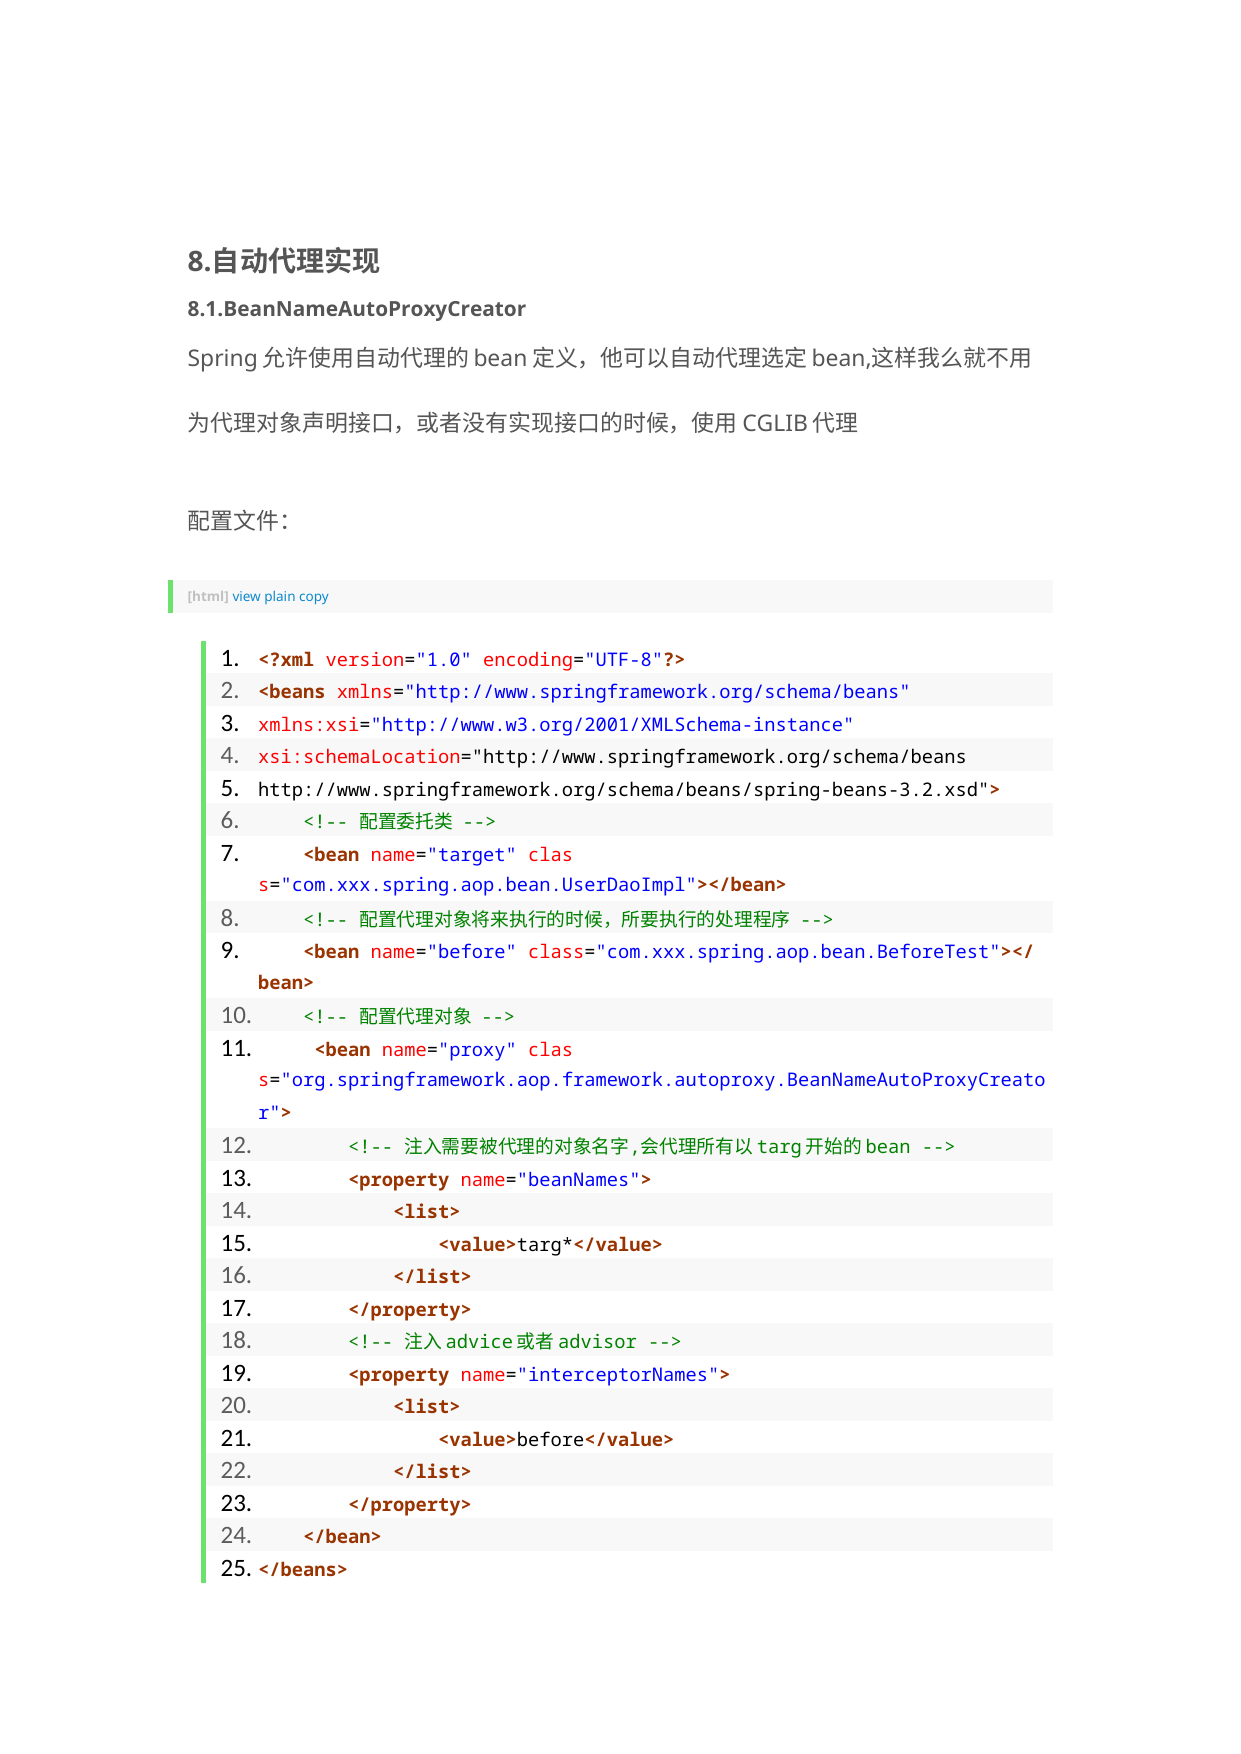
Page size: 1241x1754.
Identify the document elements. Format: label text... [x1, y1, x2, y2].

text Spring允许使用自动代理的bean定义，他可以自动代理选定bean,这样我么就不用为代理对象声明接口，或者没有实现接口的时候，使用CGLIB代理 [187, 324, 1053, 454]
list <beans xmlns="http://www.springframework.org/schema/beans" [206, 673, 1053, 706]
list </list> [206, 1258, 1053, 1291]
list <value>before</value> [207, 1421, 1053, 1453]
list <bean name="proxy" class="org.springframework.aop.framework.autoproxy.BeanNameAutoProxyCreator"> [206, 1031, 1053, 1128]
subtitle 8.自动代理实现 [187, 162, 1053, 292]
list <!-- 配置代理对象 --> [206, 998, 1053, 1031]
list </list> [206, 1453, 1053, 1486]
list <bean name="before" class="com.xxx.spring.aop.bean.BeforeTest"></bean> [206, 933, 1053, 998]
list <?xml version="1.0" encoding="UTF-8"?> [206, 641, 1053, 673]
subtitle 8.1.BeanNameAutoProxyCreator [187, 292, 1053, 324]
list </beans> [206, 1551, 1053, 1583]
list xsi:schemaLocation="http://www.springframework.org/schema/beans [206, 738, 1053, 771]
list <!-- 注入需要被代理的对象名字,会代理所有以targ开始的bean --> [206, 1128, 1053, 1161]
list <!-- 注入advice或者advisor --> [206, 1323, 1053, 1356]
list <property name="interceptorNames"> [206, 1356, 1053, 1388]
text [html] view plain copy [173, 580, 1053, 613]
list <property name="beanNames"> [206, 1161, 1053, 1193]
text 配置文件： [187, 487, 1053, 552]
list </property> [206, 1291, 1053, 1323]
list </property> [206, 1486, 1053, 1518]
list xmlns:xsi="http://www.w3.org/2001/XMLSchema-instance" [206, 706, 1053, 738]
list <!-- 配置委托类 --> [206, 803, 1053, 836]
list <!-- 配置代理对象将来执行的时候，所要执行的处理程序 --> [206, 901, 1053, 933]
list <list> [206, 1193, 1053, 1226]
list <bean name="target" class="com.xxx.spring.aop.bean.UserDaoImpl"></bean> [206, 836, 1053, 901]
list </bean> [206, 1518, 1053, 1551]
list http://www.springframework.org/schema/beans/spring-beans-3.2.xsd"> [206, 771, 1053, 803]
list <value>targ*</value> [206, 1226, 1053, 1258]
list <list> [206, 1388, 1053, 1421]
